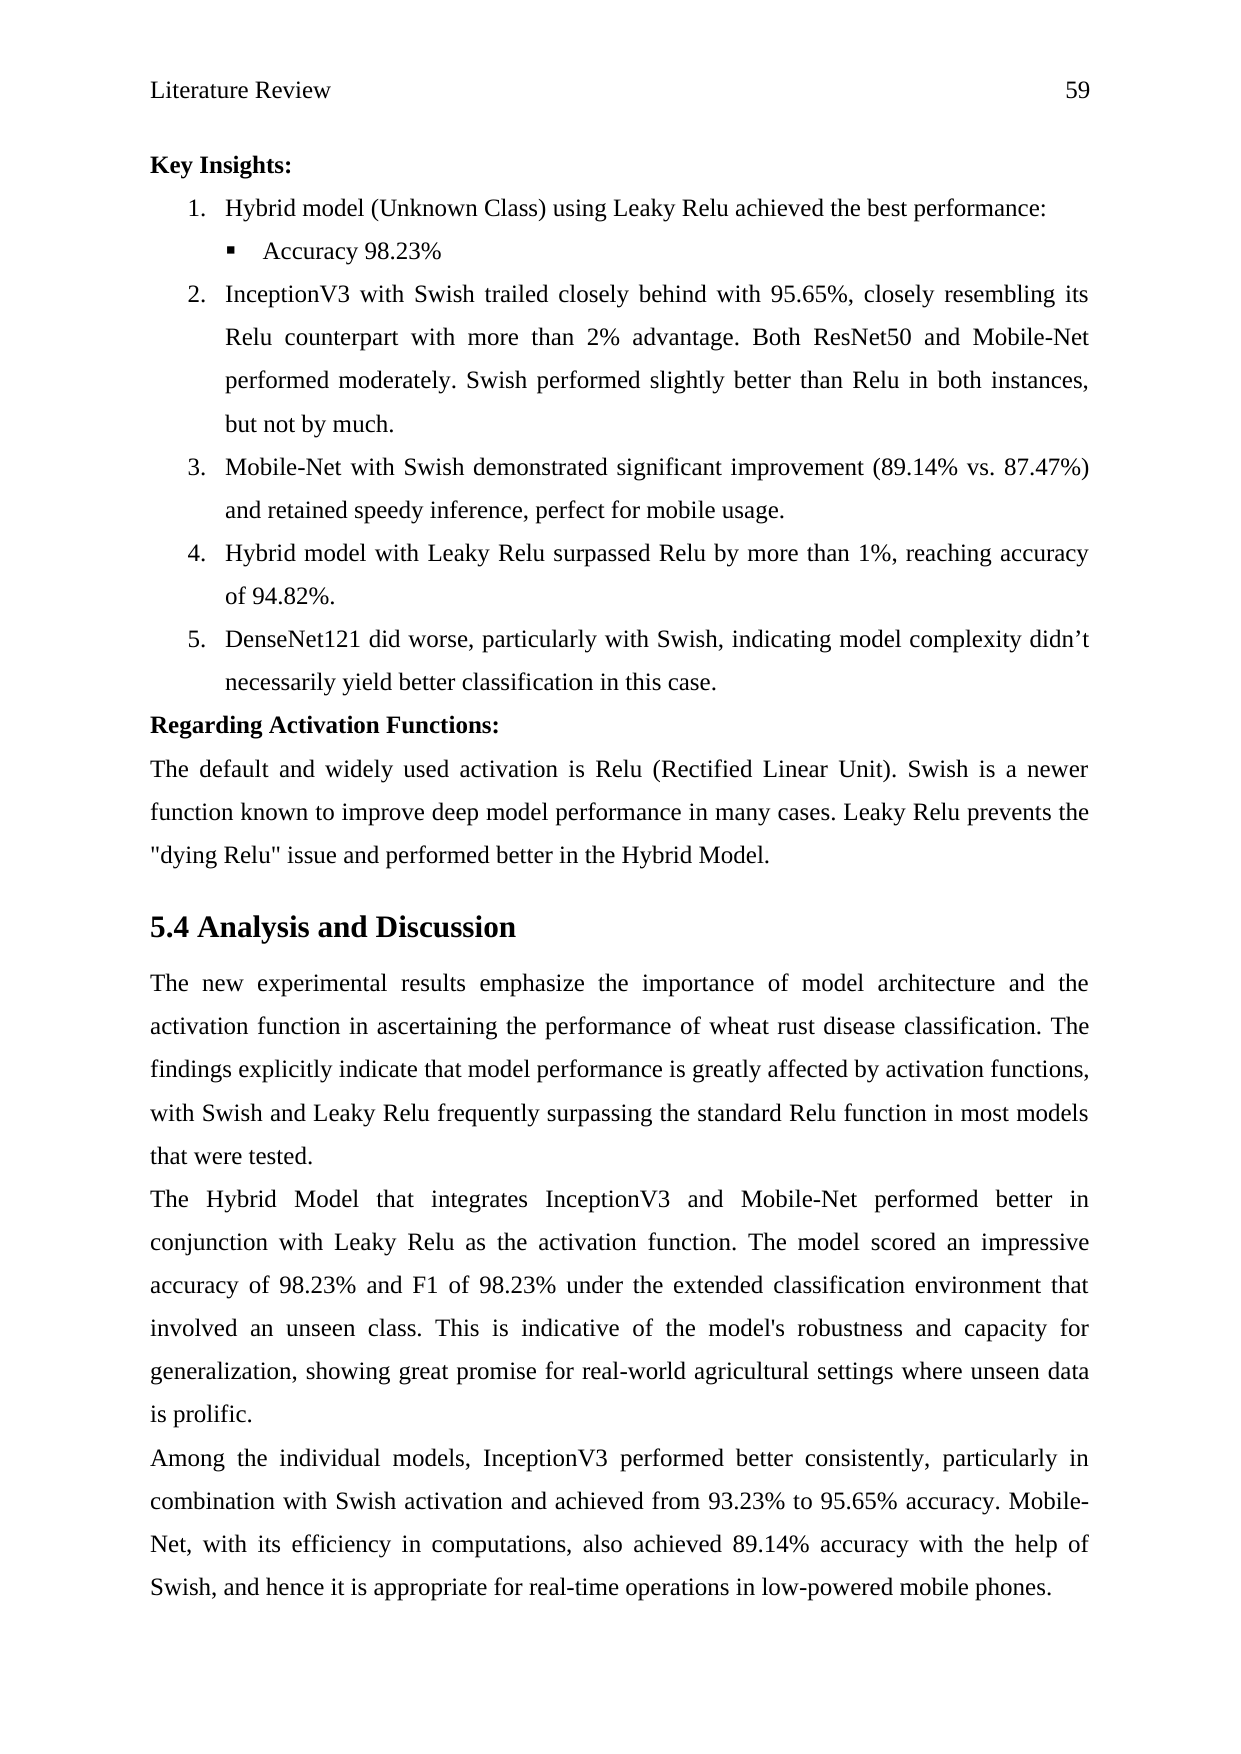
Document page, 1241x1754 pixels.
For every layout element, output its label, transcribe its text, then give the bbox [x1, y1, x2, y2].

list DenseNet121 did worse, particularly with Swish, indicating model complexity didn’t necessarily yield better classification in this case. [187, 624, 1090, 696]
list Hybrid model (Unknown Class) using Leaky Relu achieved the best performance: [187, 193, 1090, 222]
list Hybrid model with Leaky Relu surpassed Relu by more than 1%, reaching accuracy of 94.82%. [187, 538, 1090, 610]
text Among the individual models, InceptionV3 performed better consistently, particularly in combination with Swish activation and achieved from 93.23% to 95.65% accuracy. Mobile-Net, with its efficiency in computations, also achieved 89.14% accuracy with the help of Swish, and hence it is appropriate for real-time operations in low-powered mobile phones. [150, 1443, 1090, 1601]
list Mobile-Net with Swish demonstrated significant improvement (89.14% vs. 87.47%) and retained speedy inference, perfect for mobile usage. [187, 452, 1090, 524]
text Key Insights: [150, 150, 1090, 179]
subtitle Analysis and Discussion [150, 908, 1090, 944]
text The Hybrid Model that integrates InceptionV3 and Mobile-Net performed better in conjunction with Leaky Relu as the activation function. The model scored an impressive accuracy of 98.23% and F1 of 98.23% under the extended classification environment that involved an unseen class. This is indicative of the model's robustness and capacity for generalization, showing great promise for real-world agricultural settings where unseen data is prolific. [150, 1184, 1090, 1428]
text The new experimental results emphasize the importance of model architecture and the activation function in ascertaining the performance of wheat rust disease classification. The findings explicitly indicate that model performance is greatly affected by activation functions, with Swish and Leaky Relu frequently surpassing the standard Relu function in most models that were tested. [150, 968, 1090, 1169]
text The default and widely used activation is Relu (Rectified Linear Unit). Swish is a newer function known to improve deep model performance in many cases. Leaky Relu prevents the "dying Relu" issue and performed better in the Hybrid Model. [150, 754, 1090, 869]
list Accuracy 98.23% [225, 236, 1090, 265]
list InceptionV3 with Swish trailed closely behind with 95.65%, closely resembling its Relu counterpart with more than 2% advantage. Both ResNet50 and Mobile-Net performed moderately. Swish performed slightly better than Relu in both instances, but not by much. [187, 279, 1090, 437]
text Regarding Activation Functions: [150, 711, 1090, 739]
